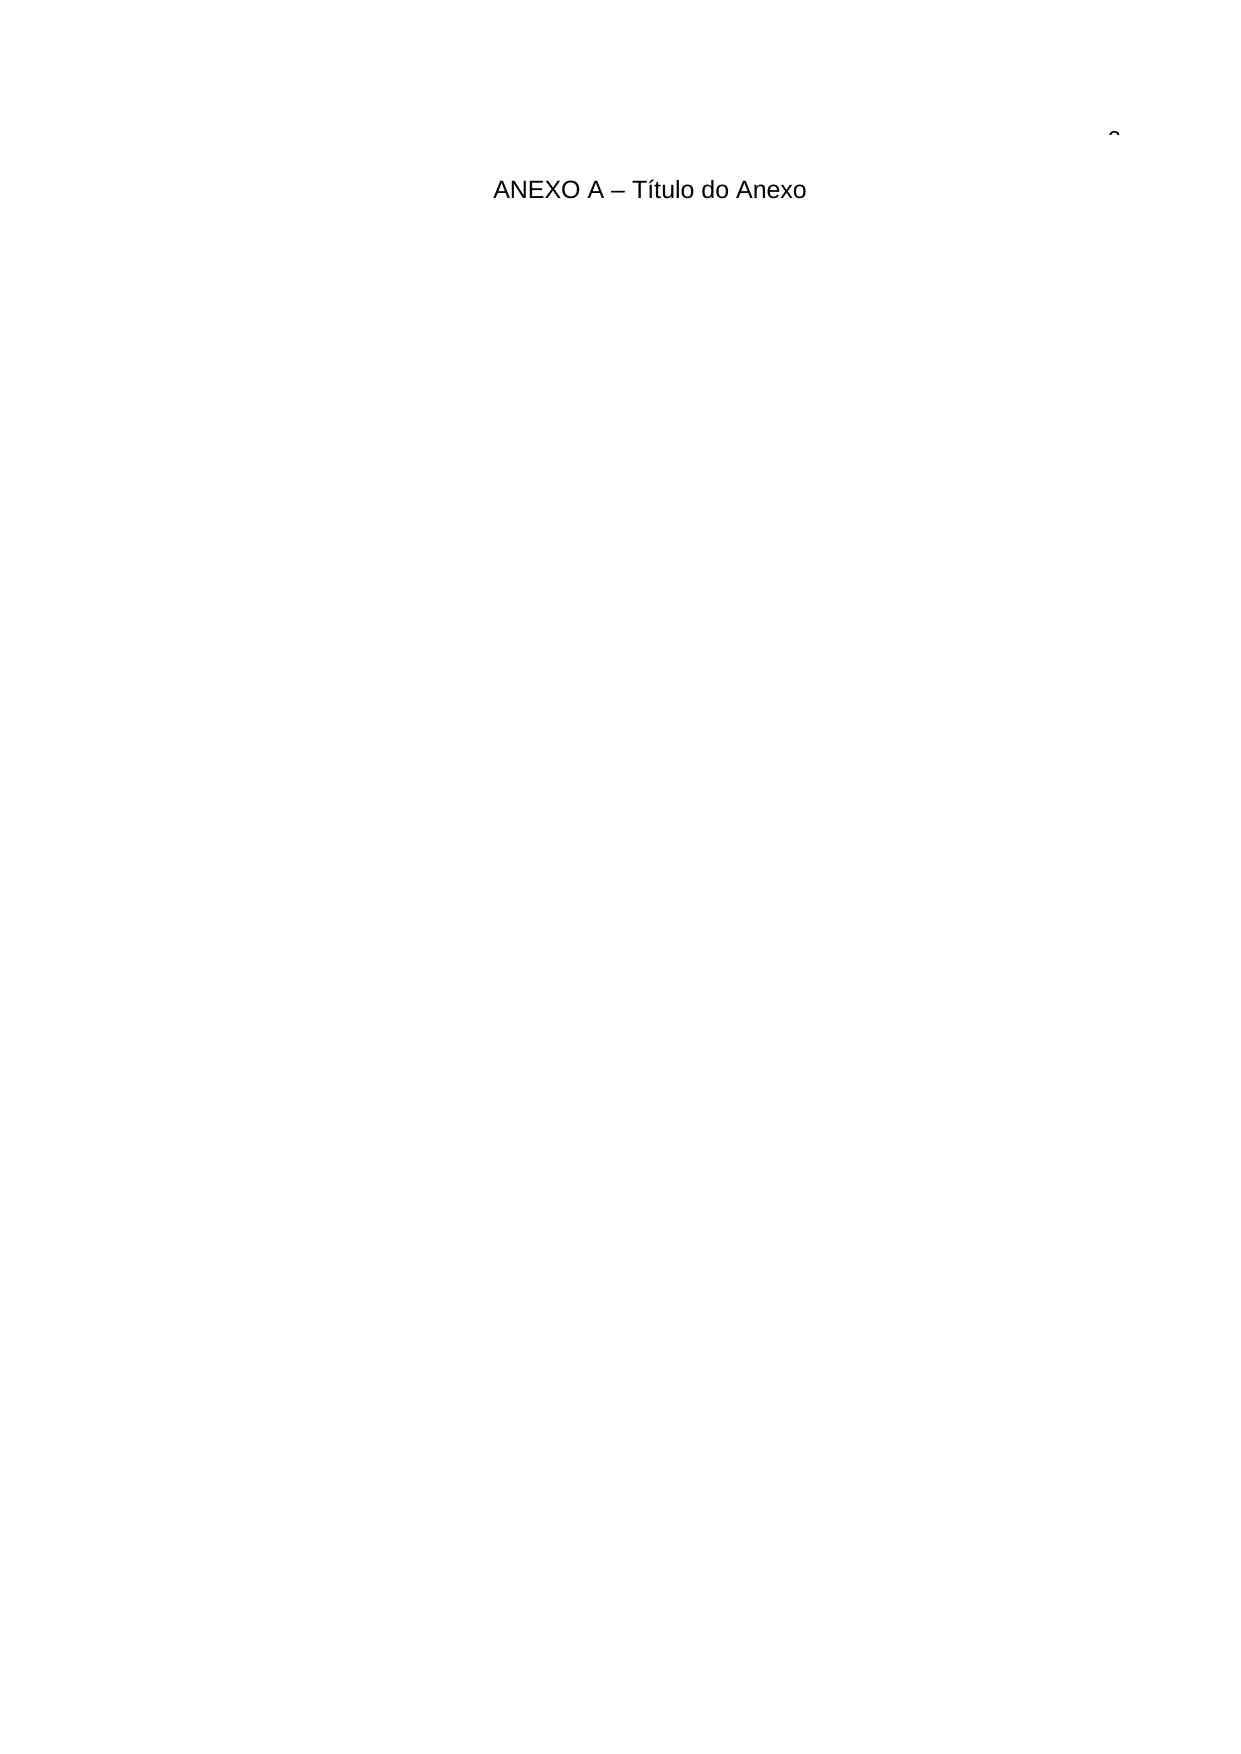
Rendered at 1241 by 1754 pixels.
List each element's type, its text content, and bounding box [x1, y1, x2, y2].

text ANEXO A – Título do Anexo [310, 175, 989, 203]
